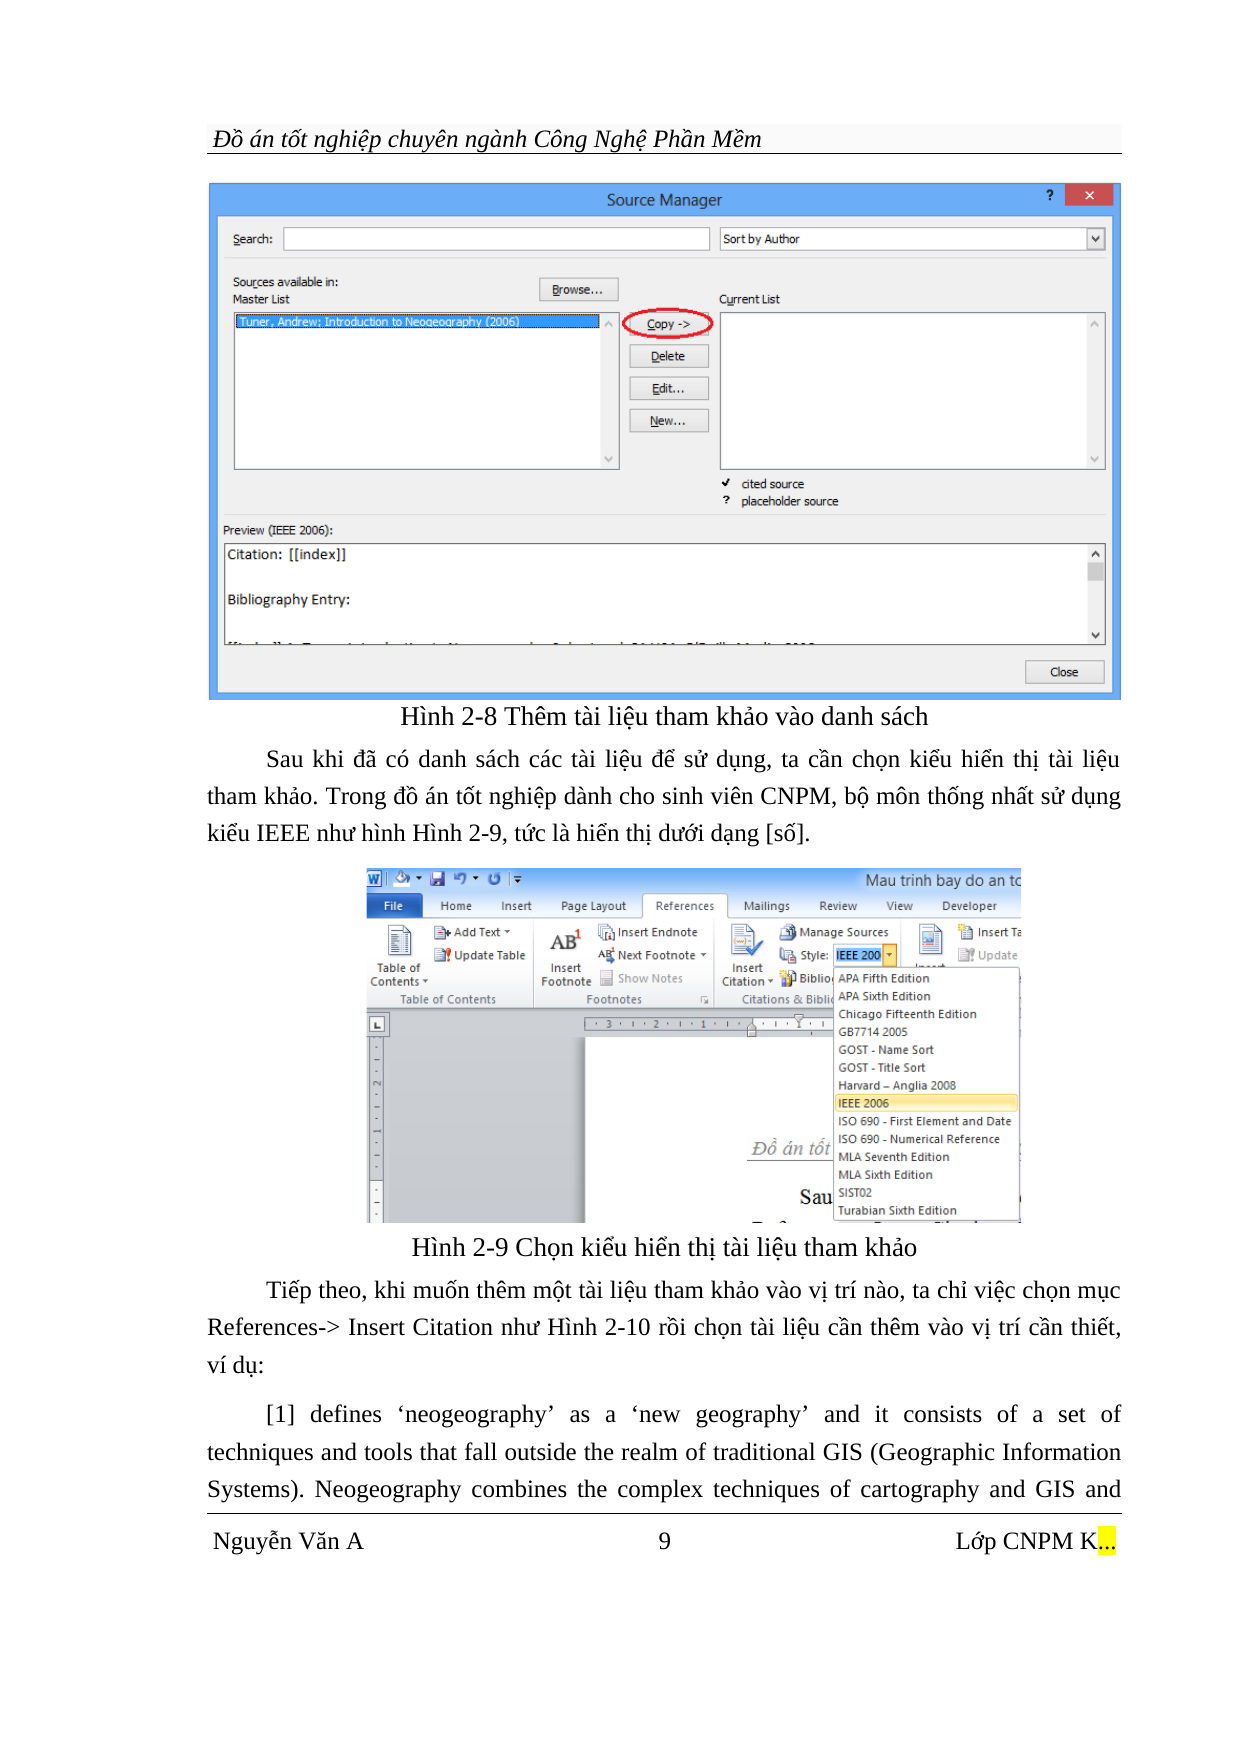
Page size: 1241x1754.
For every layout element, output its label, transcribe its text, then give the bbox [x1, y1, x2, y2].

text Sau khi đã có danh sách các tài liệu để sử dụng, ta cần chọn kiểu hiển thị tài liệu tham khảo. Trong đồ án tốt nghiệp dành cho sinh viên CNPM, bộ môn thống nhất sử dụng kiểu IEEE như hình Hình 2-8, tức là hiển thị dưới dạng [số]. [207, 744, 1122, 847]
picture [207, 182, 1122, 700]
picture [366, 868, 1022, 1223]
text Tiếp theo, khi muốn thêm một tài liệu tham khảo vào vị trí nào, ta chỉ việc chọn mục References-> Insert Citation như Hình 2-9 rồi chọn tài liệu cần thêm vào vị trí cần thiết, ví dụ: [207, 1275, 1122, 1378]
